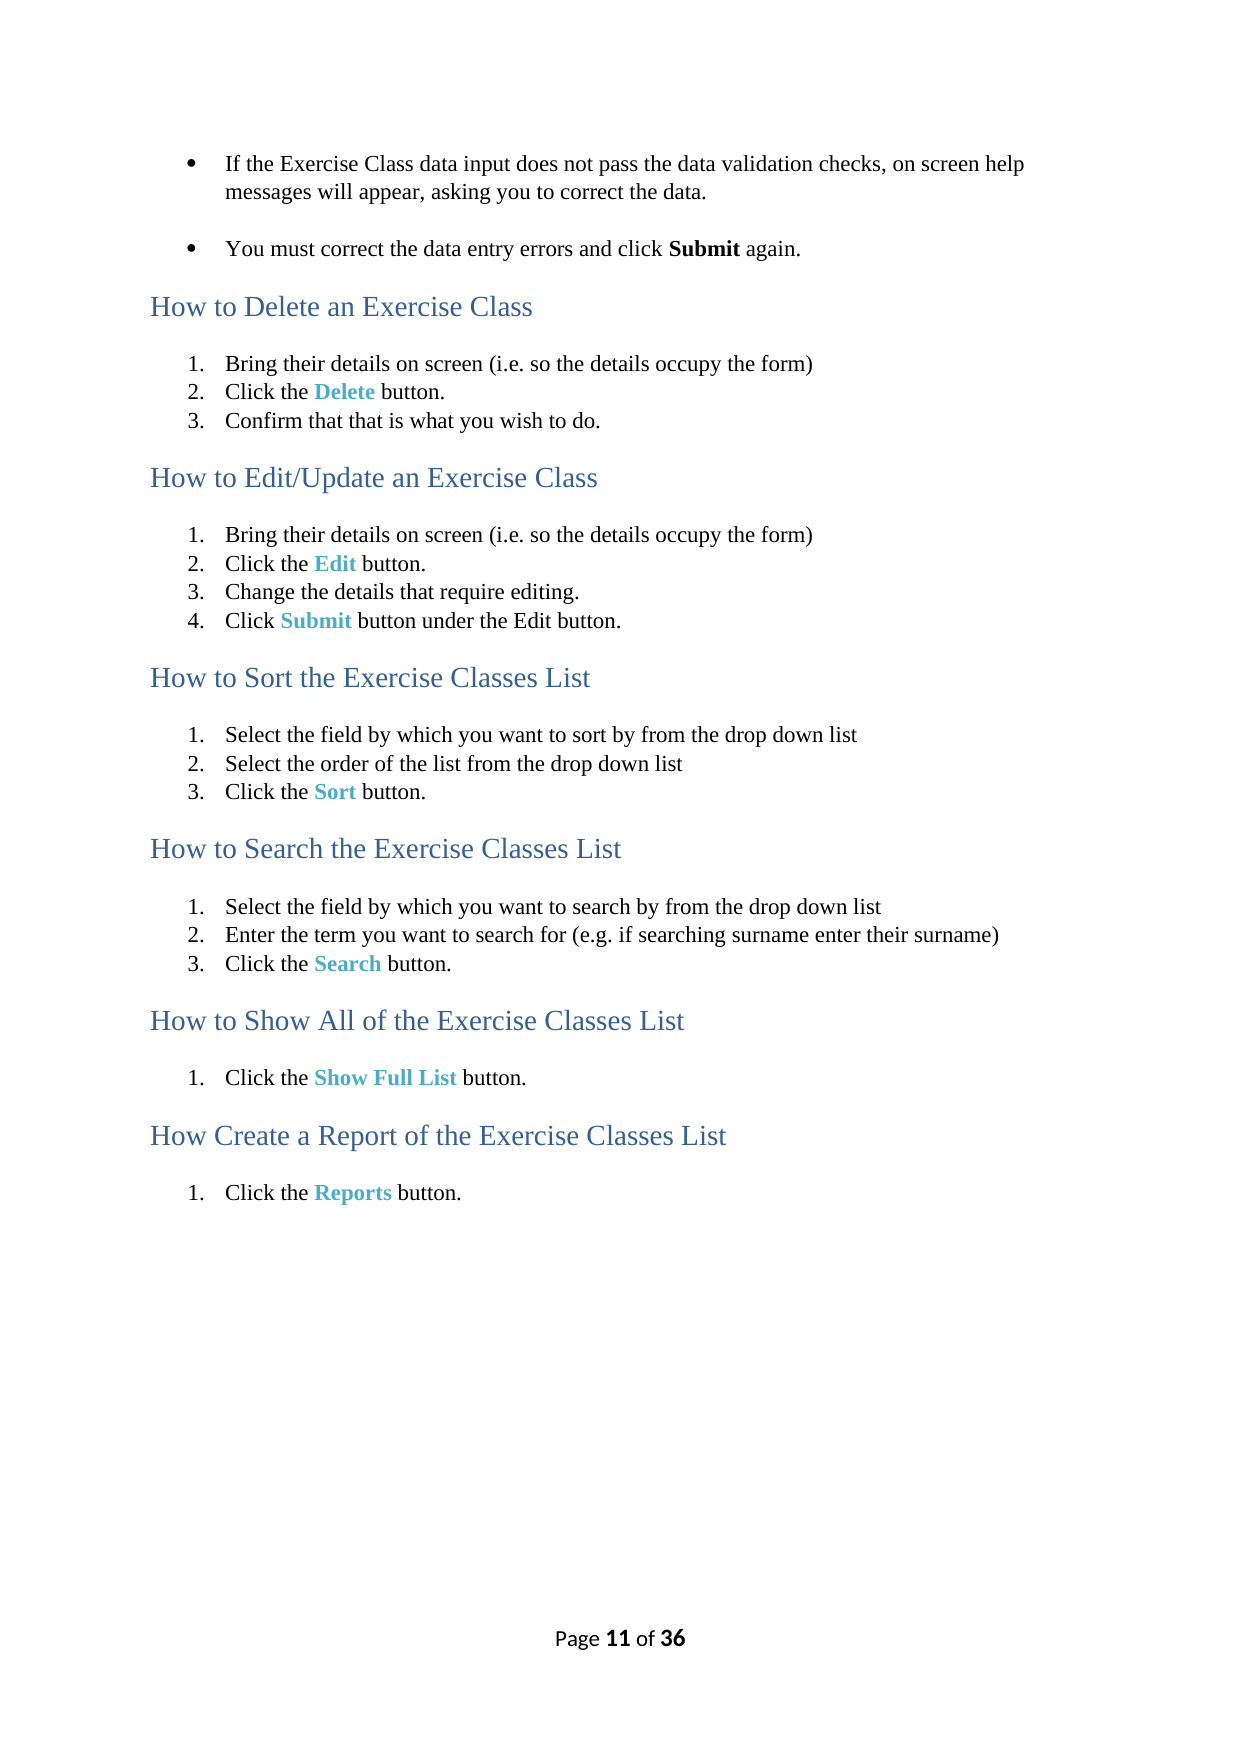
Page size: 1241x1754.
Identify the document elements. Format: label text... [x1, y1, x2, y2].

subtitle How to Edit/Update an Exercise Class [150, 460, 1090, 494]
subtitle How to Sort the Exercise Classes List [150, 660, 1090, 694]
subtitle How to Show All of the Exercise Classes List [150, 1003, 1090, 1037]
list Select the field by which you want to search by from the drop down list [187, 893, 1090, 919]
subtitle How Create a Report of the Exercise Classes List [150, 1118, 1090, 1151]
list Click the Reports button. [187, 1179, 1090, 1205]
list Bring their details on screen (i.e. so the details occupy the form) [187, 350, 1090, 376]
list Confirm that that is what you wish to do. [187, 407, 1090, 433]
list Select the field by which you want to sort by from the drop down list [187, 721, 1090, 748]
list If the Exercise Class data input does not pass the data validation checks, on screen help messages will appear, asking you to correct the data. [187, 150, 1090, 205]
list Change the details that require editing. [187, 578, 1090, 604]
list Enter the term you want to search for (e.g. if searching surname enter their surname) [187, 921, 1090, 947]
subtitle How to Delete an Exercise Class [150, 289, 1090, 322]
list Click Submit button under the Edit button. [187, 607, 1090, 633]
list Click the Delete button. [187, 378, 1090, 405]
list Click the Sort button. [187, 778, 1090, 804]
list Click the Search button. [187, 949, 1090, 976]
list Bring their details on screen (i.e. so the details occupy the form) [187, 521, 1090, 548]
list Select the order of the list from the drop down list [187, 750, 1090, 776]
list Click the Show Full List button. [187, 1064, 1090, 1091]
subtitle How to Search the Exercise Classes List [150, 832, 1090, 865]
list Click the Edit button. [187, 550, 1090, 576]
list You must correct the data entry errors and click Submit again. [187, 235, 1090, 262]
